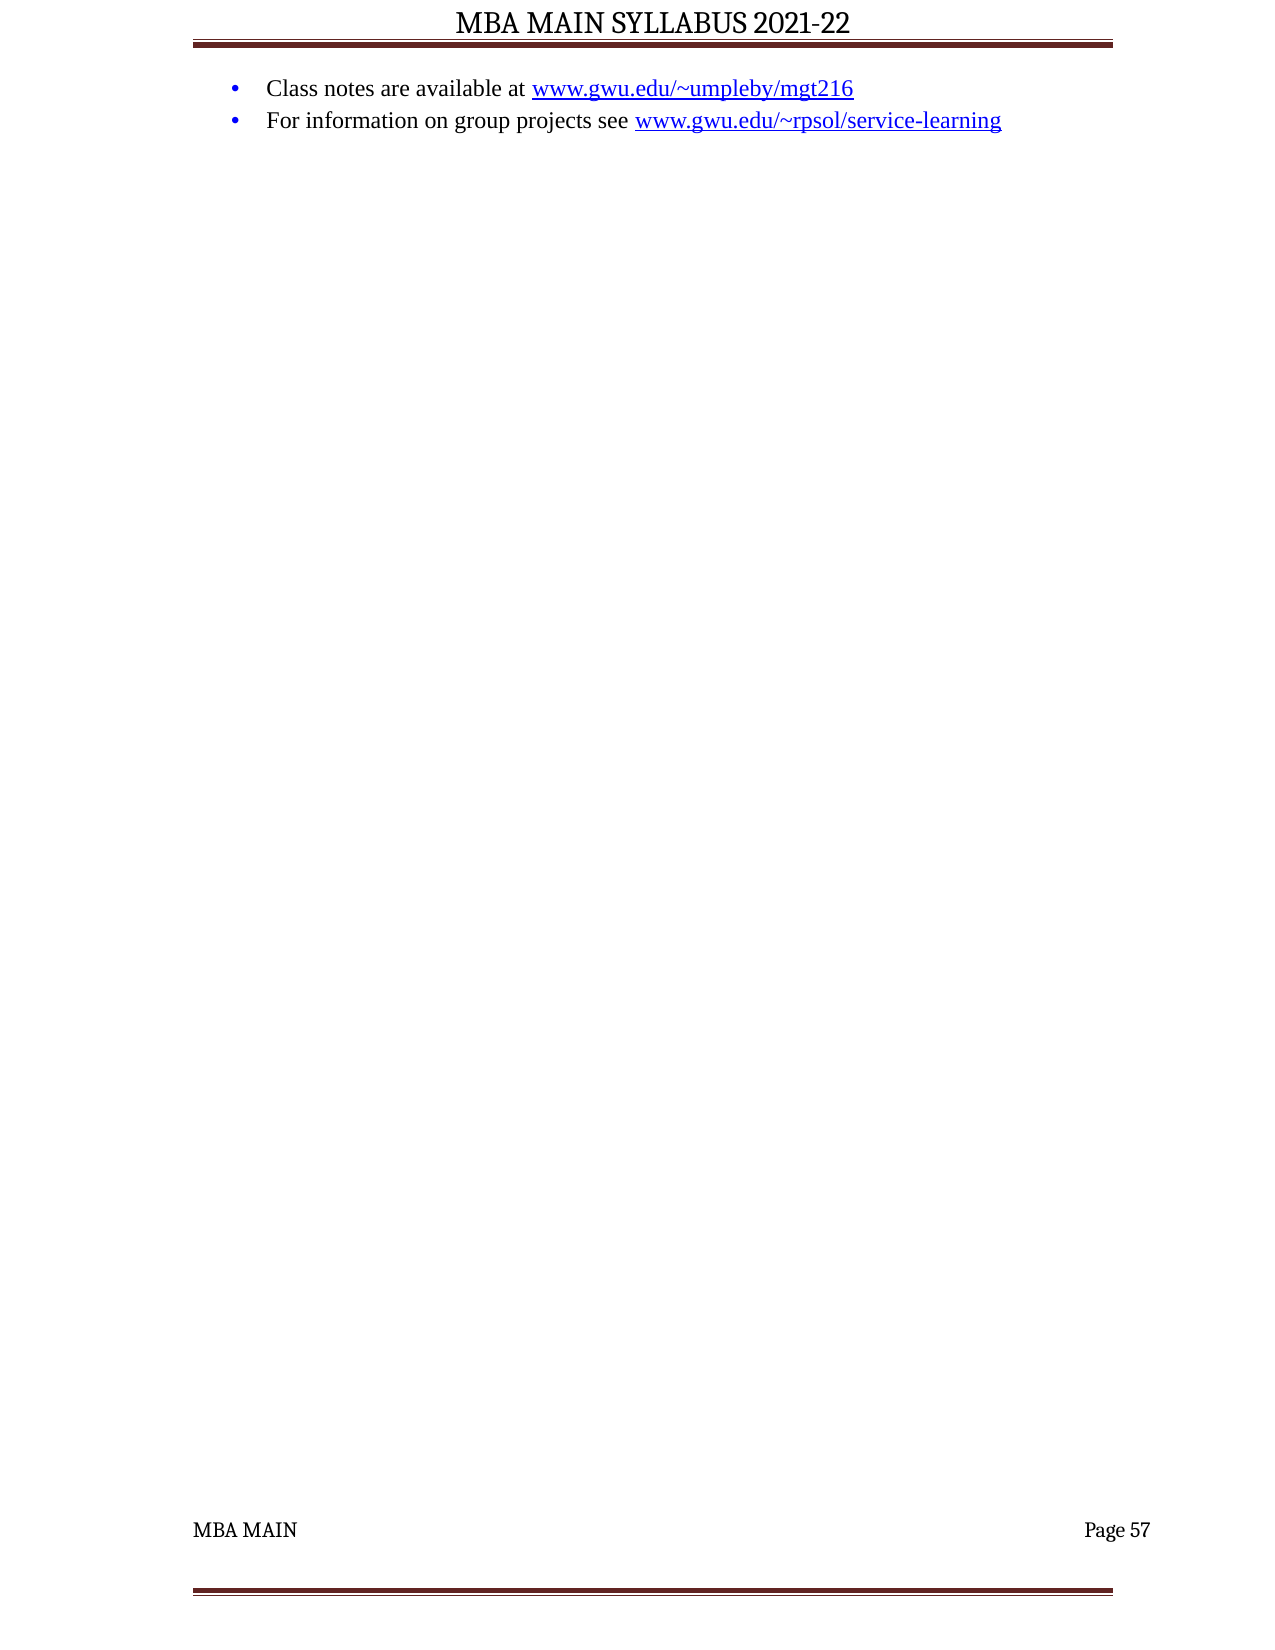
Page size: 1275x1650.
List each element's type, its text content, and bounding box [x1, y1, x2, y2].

list Class notes are available at www.gwu.edu/~umpleby/mgt216 [231, 74, 1155, 102]
list For information on group projects see www.gwu.edu/~rpsol/service-learning [231, 106, 1155, 133]
